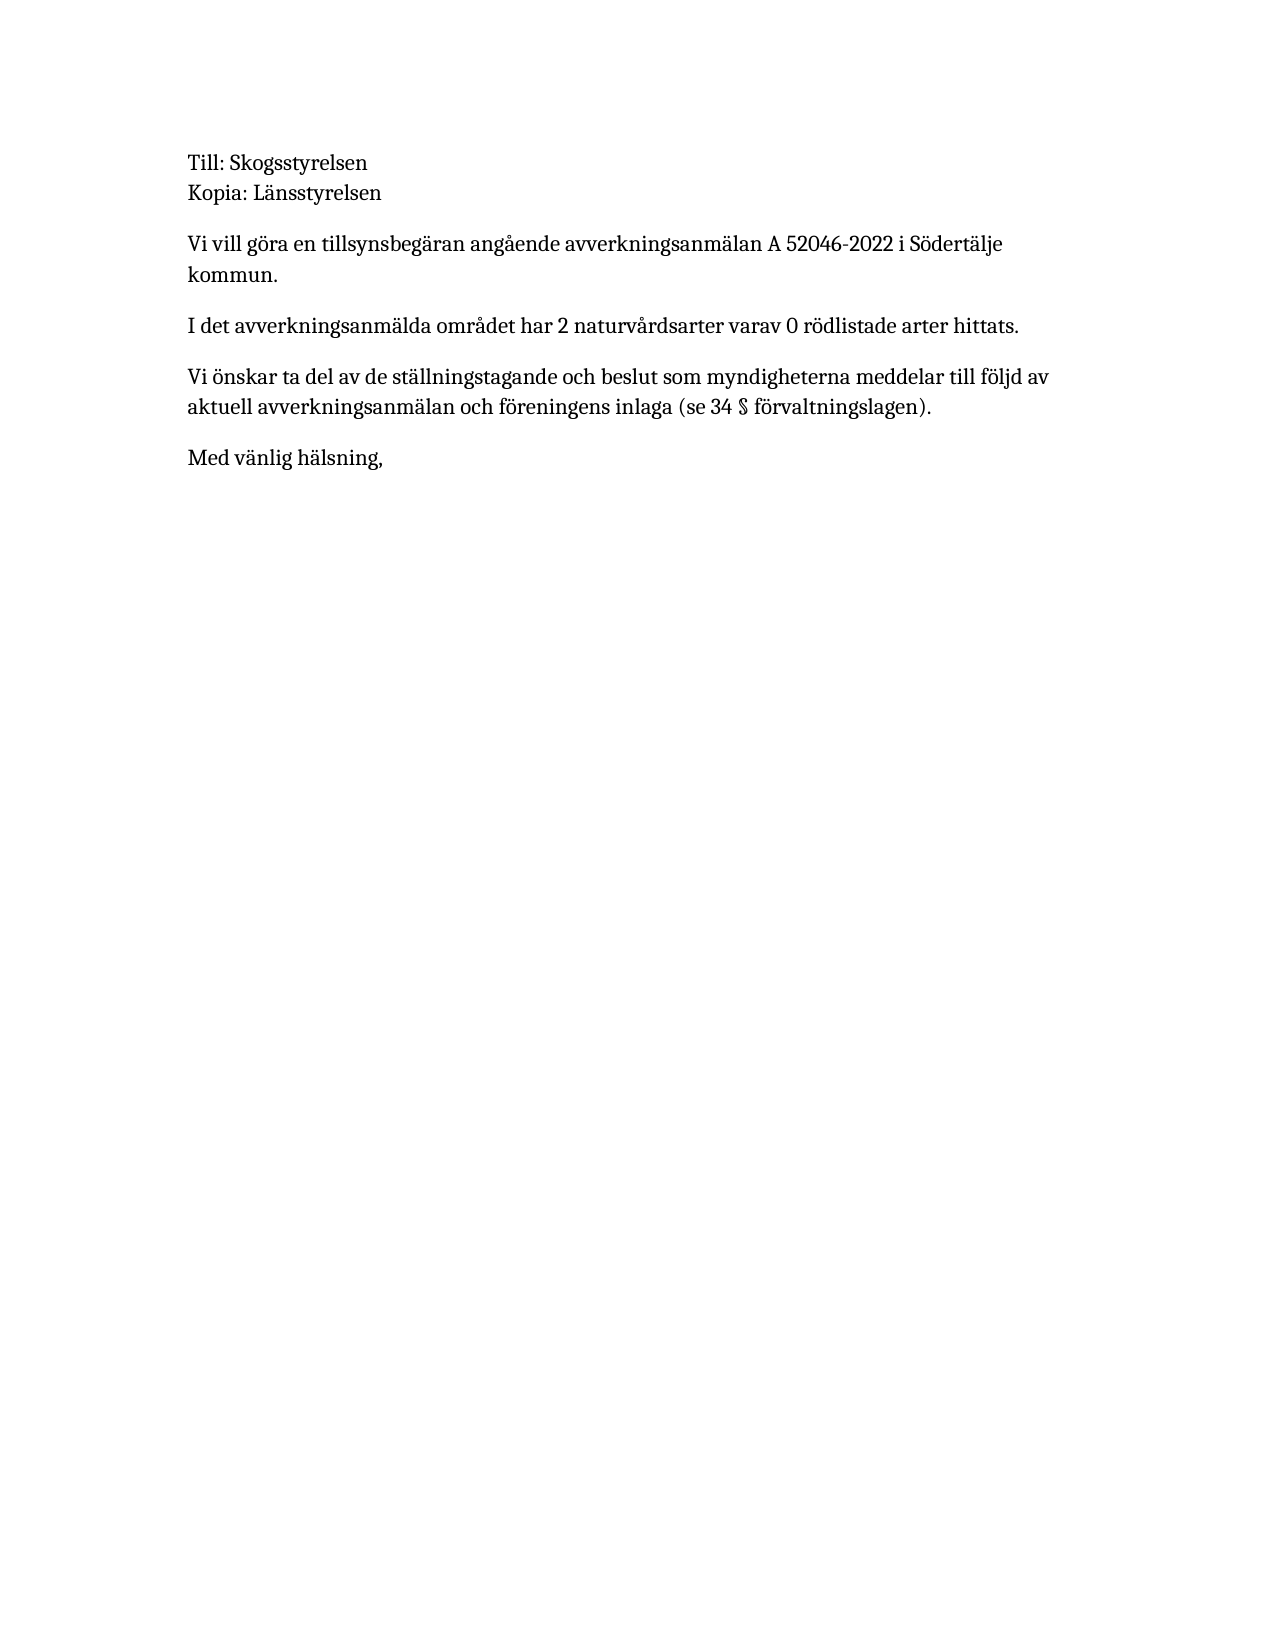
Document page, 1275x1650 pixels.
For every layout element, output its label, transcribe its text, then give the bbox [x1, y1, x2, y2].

text Med vänlig hälsning, [187, 445, 1087, 501]
text Vi önskar ta del av de ställningstagande och beslut som myndigheterna meddelar till följd av aktuell avverkningsanmälan och föreningens inlaga (se 34 § förvaltningslagen). [187, 363, 1087, 420]
text I det avverkningsanmälda området har 2 naturvårdsarter varav 0 rödlistade arter hittats. [187, 312, 1087, 339]
text Vi vill göra en tillsynsbegäran angående avverkningsanmälan A 52046-2022 i Södertälje kommun. [187, 231, 1087, 288]
text Till: Skogsstyrelsen Kopia: Länsstyrelsen [187, 150, 1087, 207]
